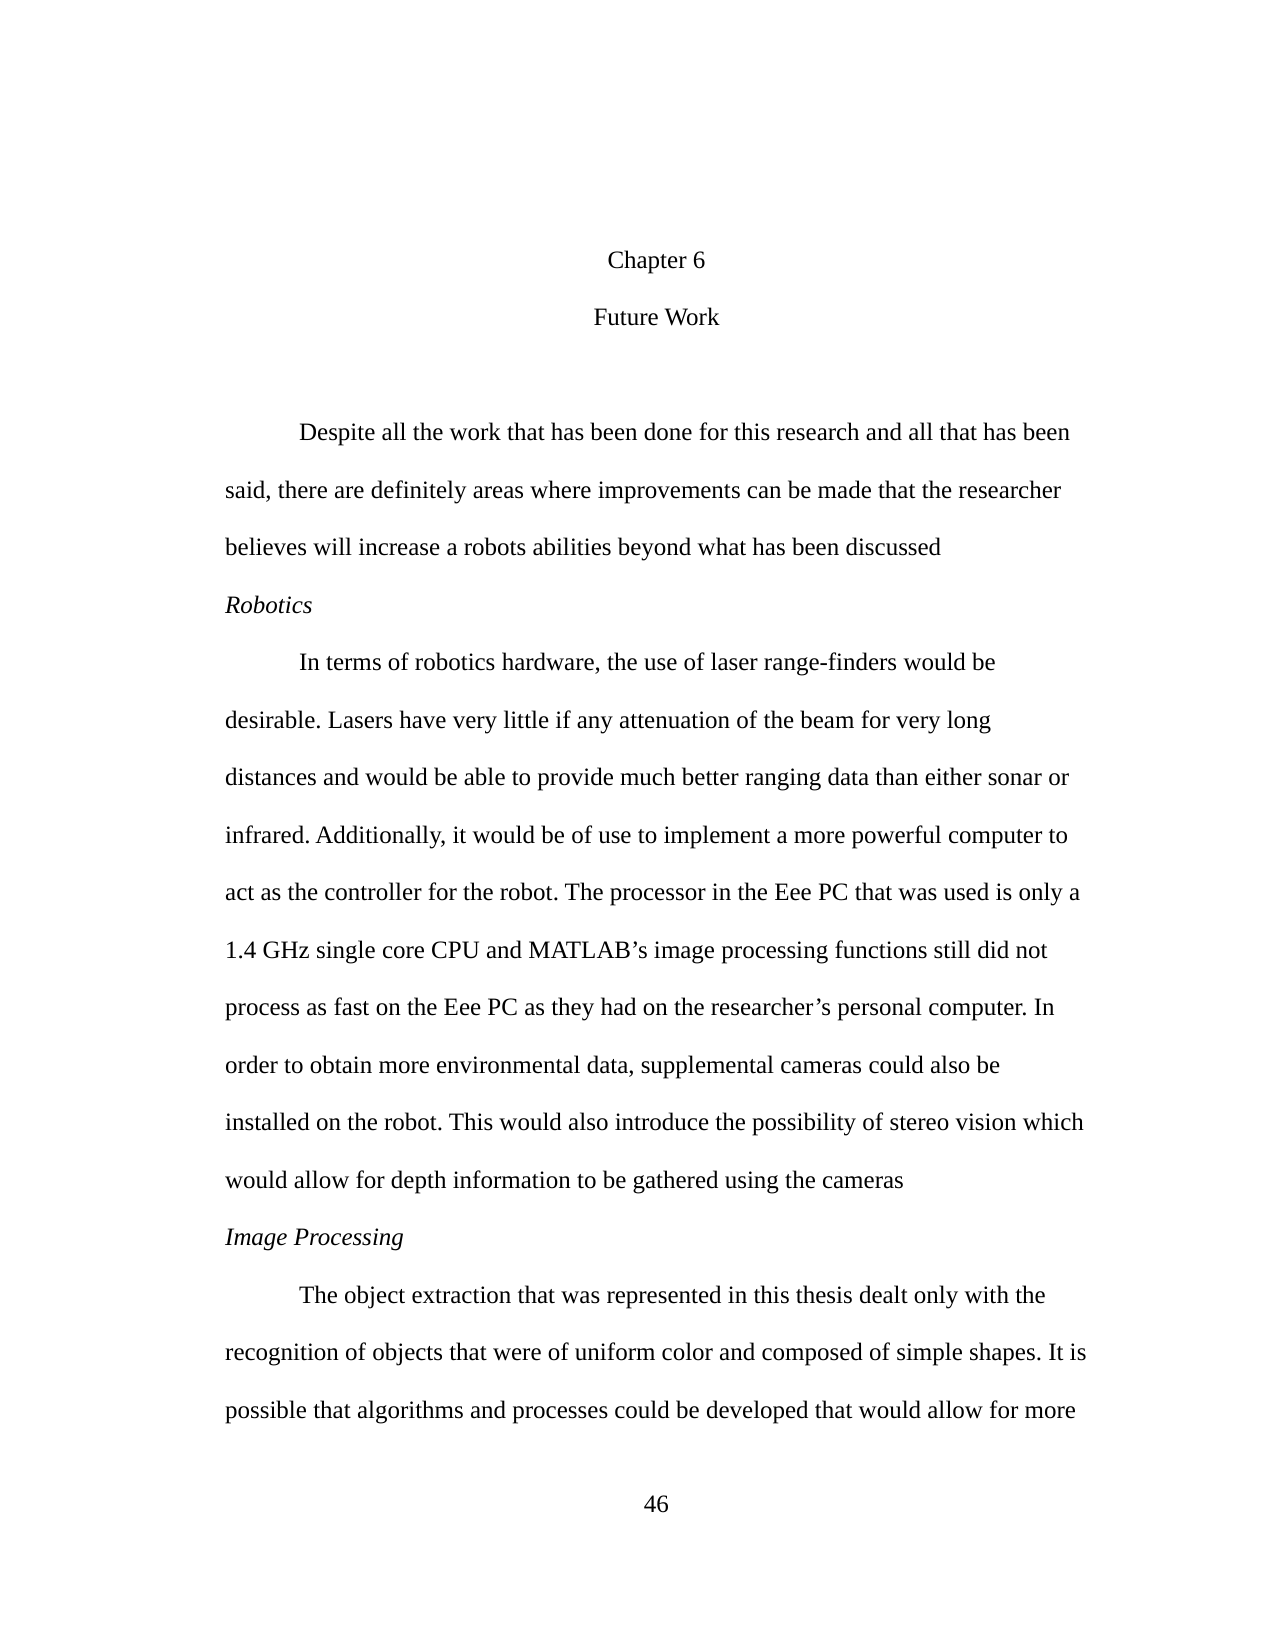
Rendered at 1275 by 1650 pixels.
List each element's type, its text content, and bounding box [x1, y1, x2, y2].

text Future Work [225, 302, 1087, 331]
text Image Processing [225, 1222, 1087, 1251]
text Chapter 6 [225, 245, 1087, 274]
text Robotics [225, 590, 1087, 619]
text Despite all the work that has been done for this research and all that has been said, there are definitely areas where improvements can be made that the researcher believes will increase a robots abilities beyond what has been discussed [225, 417, 1087, 561]
text In terms of robotics hardware, the use of laser range-finders would be desirable. Lasers have very little if any attenuation of the beam for very long distances and would be able to provide much better ranging data than either sonar or infrared. Additionally, it would be of use to implement a more powerful computer to act as the controller for the robot. The processor in the Eee PC that was used is only a 1.4 GHz single core CPU and MATLAB’s image processing functions still did not process as fast on the Eee PC as they had on the researcher’s personal computer. In order to obtain more environmental data, supplemental cameras could also be installed on the robot. This would also introduce the possibility of stereo vision which would allow for depth information to be gathered using the cameras [225, 647, 1087, 1194]
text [225, 1280, 1087, 1424]
